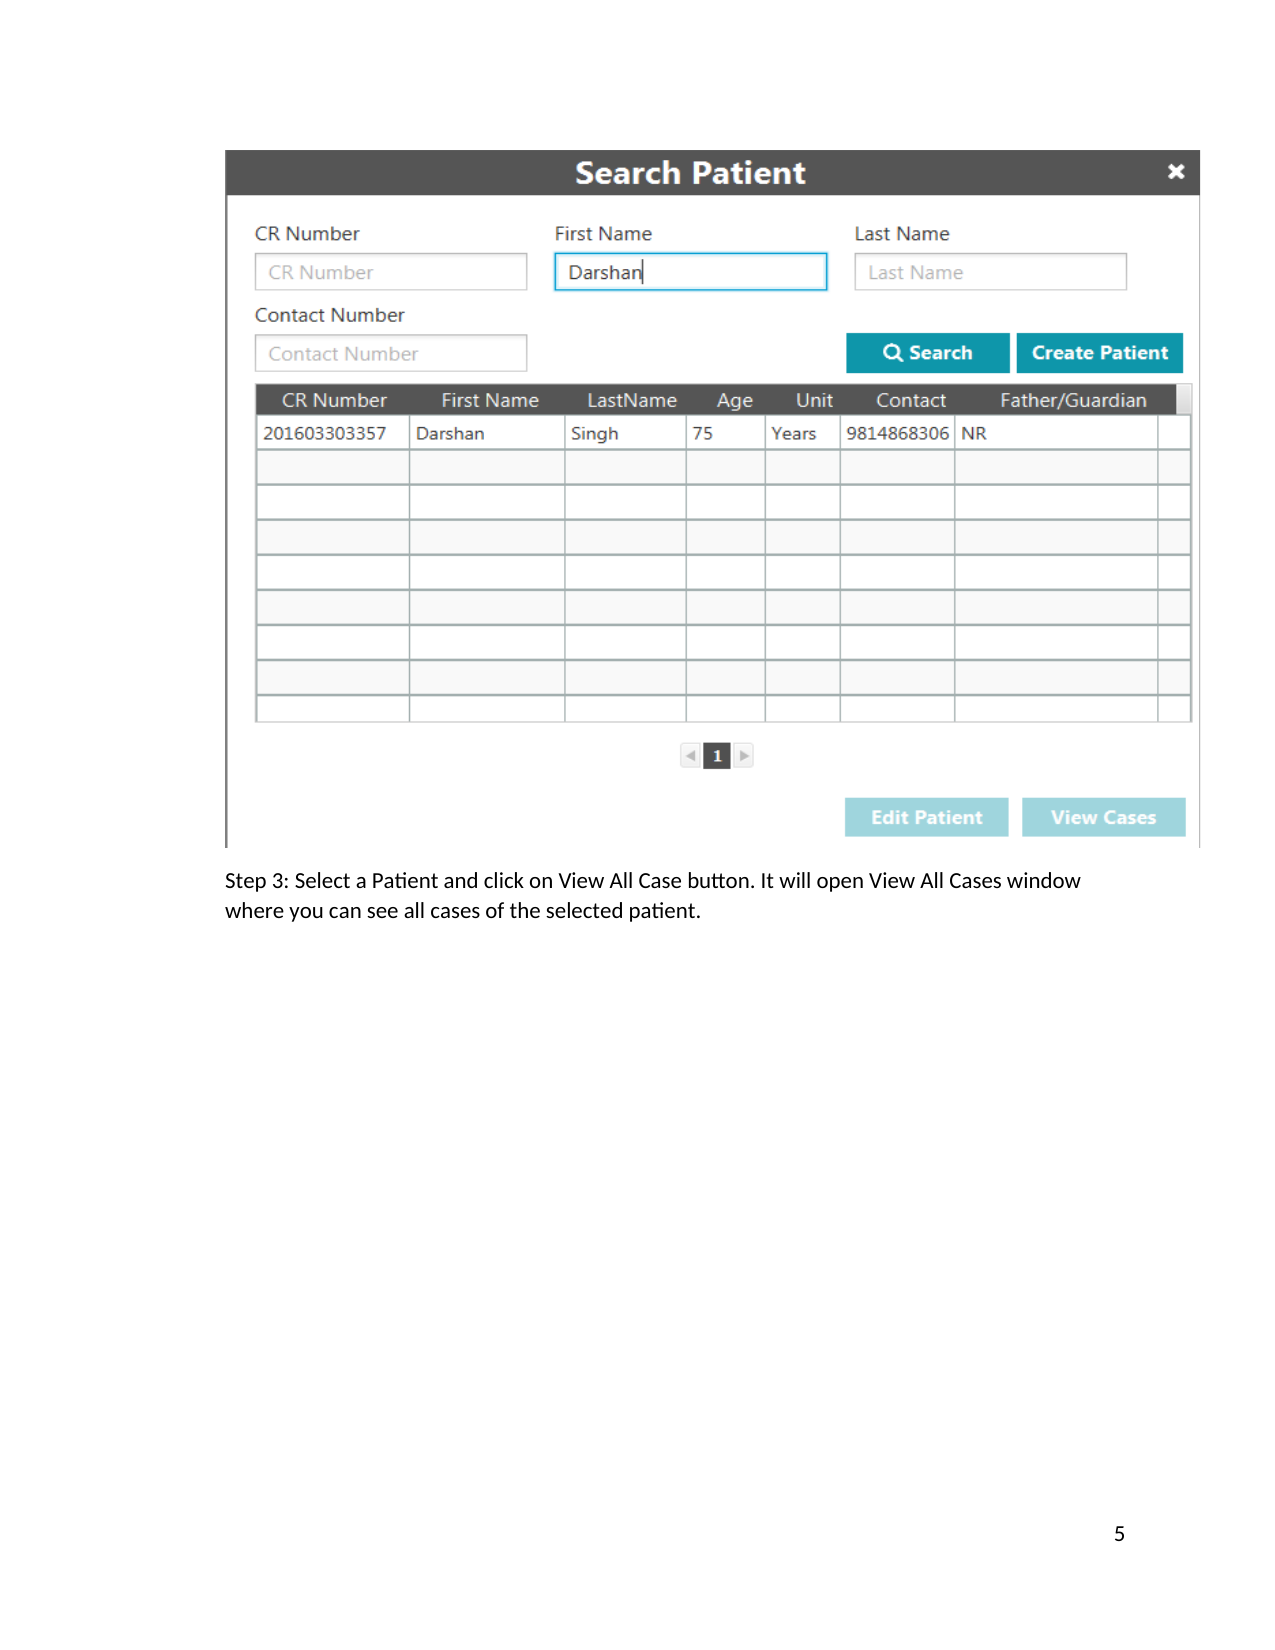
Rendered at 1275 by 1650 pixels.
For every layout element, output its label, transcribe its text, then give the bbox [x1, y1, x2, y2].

picture [225, 150, 1200, 848]
text Step 3: Select a Patient and click on View All Case button. It will open View All Cases window where you can see all cases of the selected patient. [225, 866, 1125, 925]
